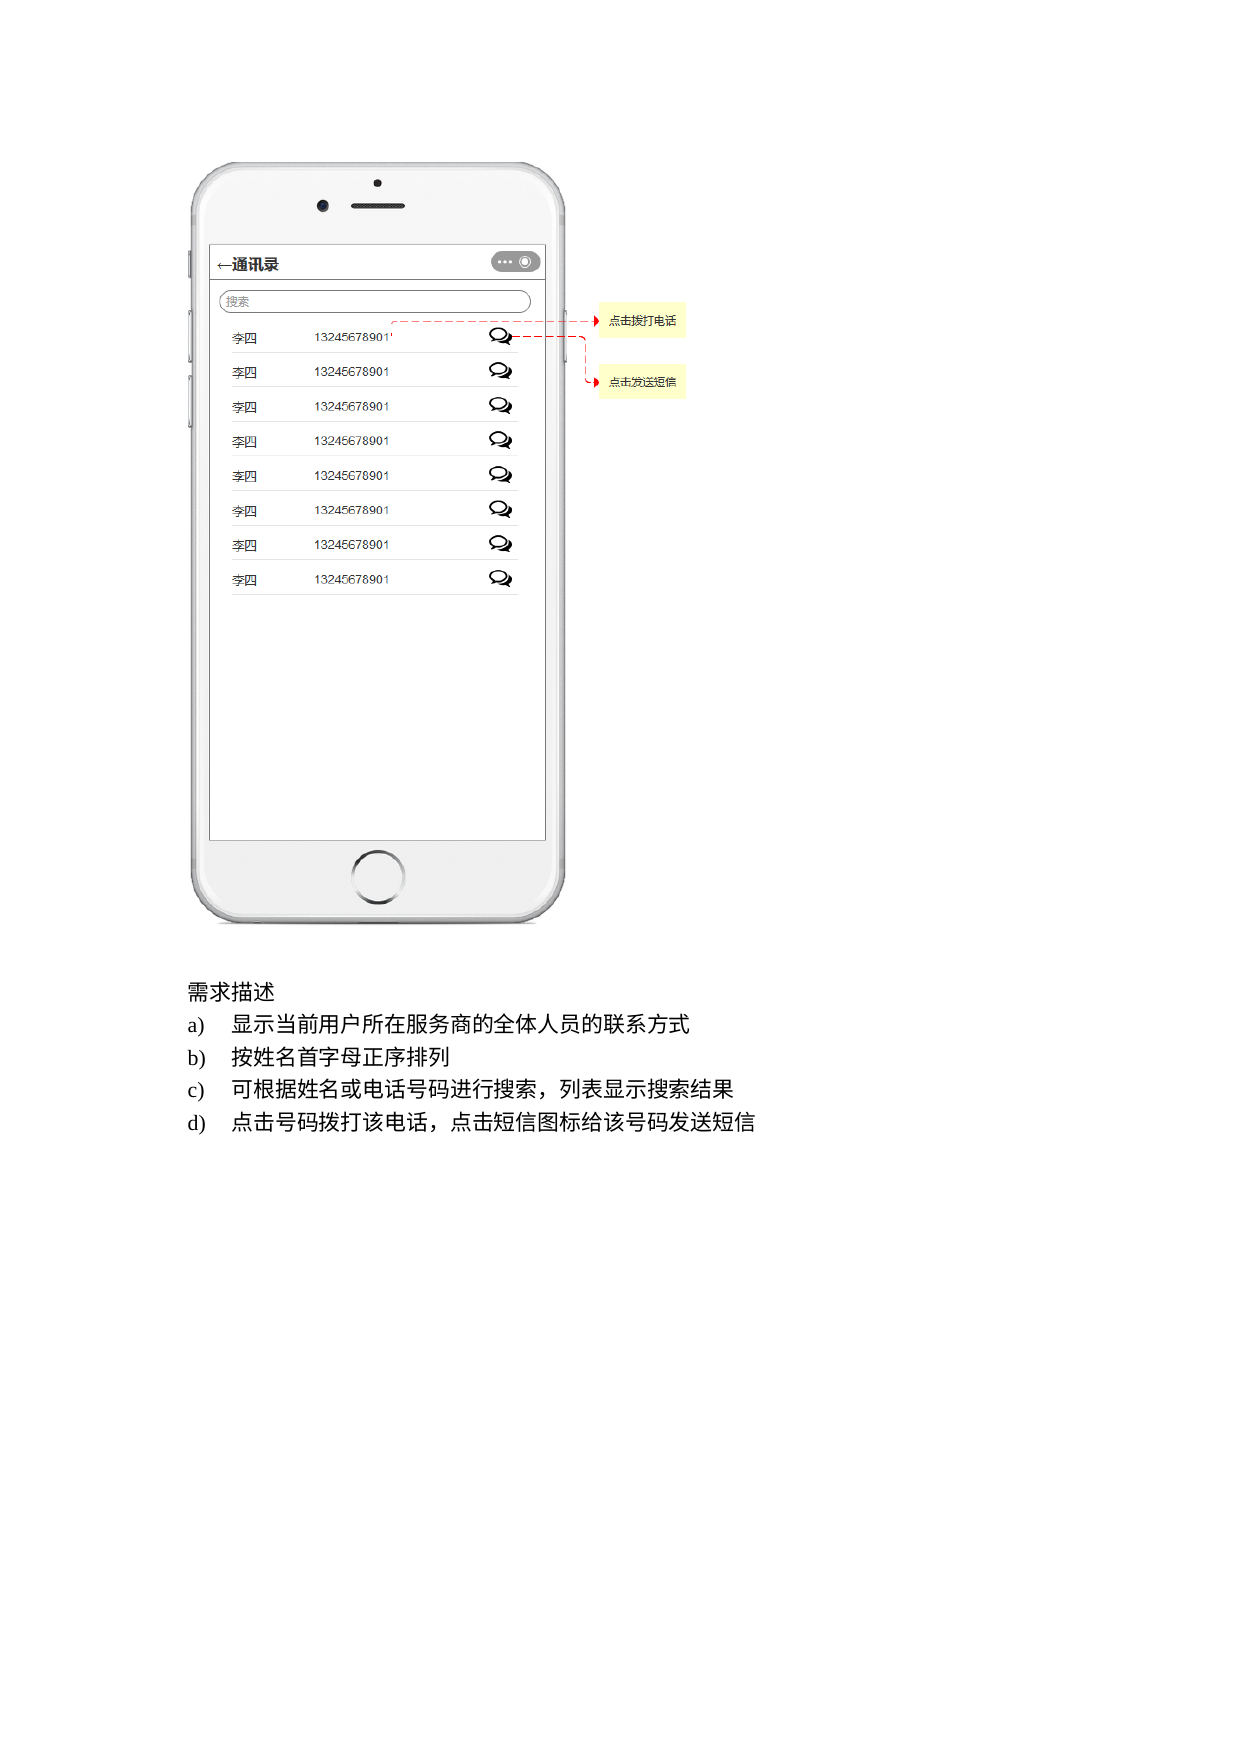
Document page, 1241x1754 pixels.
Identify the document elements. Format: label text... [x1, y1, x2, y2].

text 需求描述 [187, 974, 1053, 1007]
list 显示当前用户所在服务商的全体人员的联系方式 [187, 1007, 1053, 1039]
list 按姓名首字母正序排列 [187, 1039, 1053, 1072]
picture [187, 162, 701, 930]
list 可根据姓名或电话号码进行搜索，列表显示搜索结果 [187, 1072, 1053, 1104]
list 点击号码拨打该电话，点击短信图标给该号码发送短信 [187, 1104, 1053, 1137]
